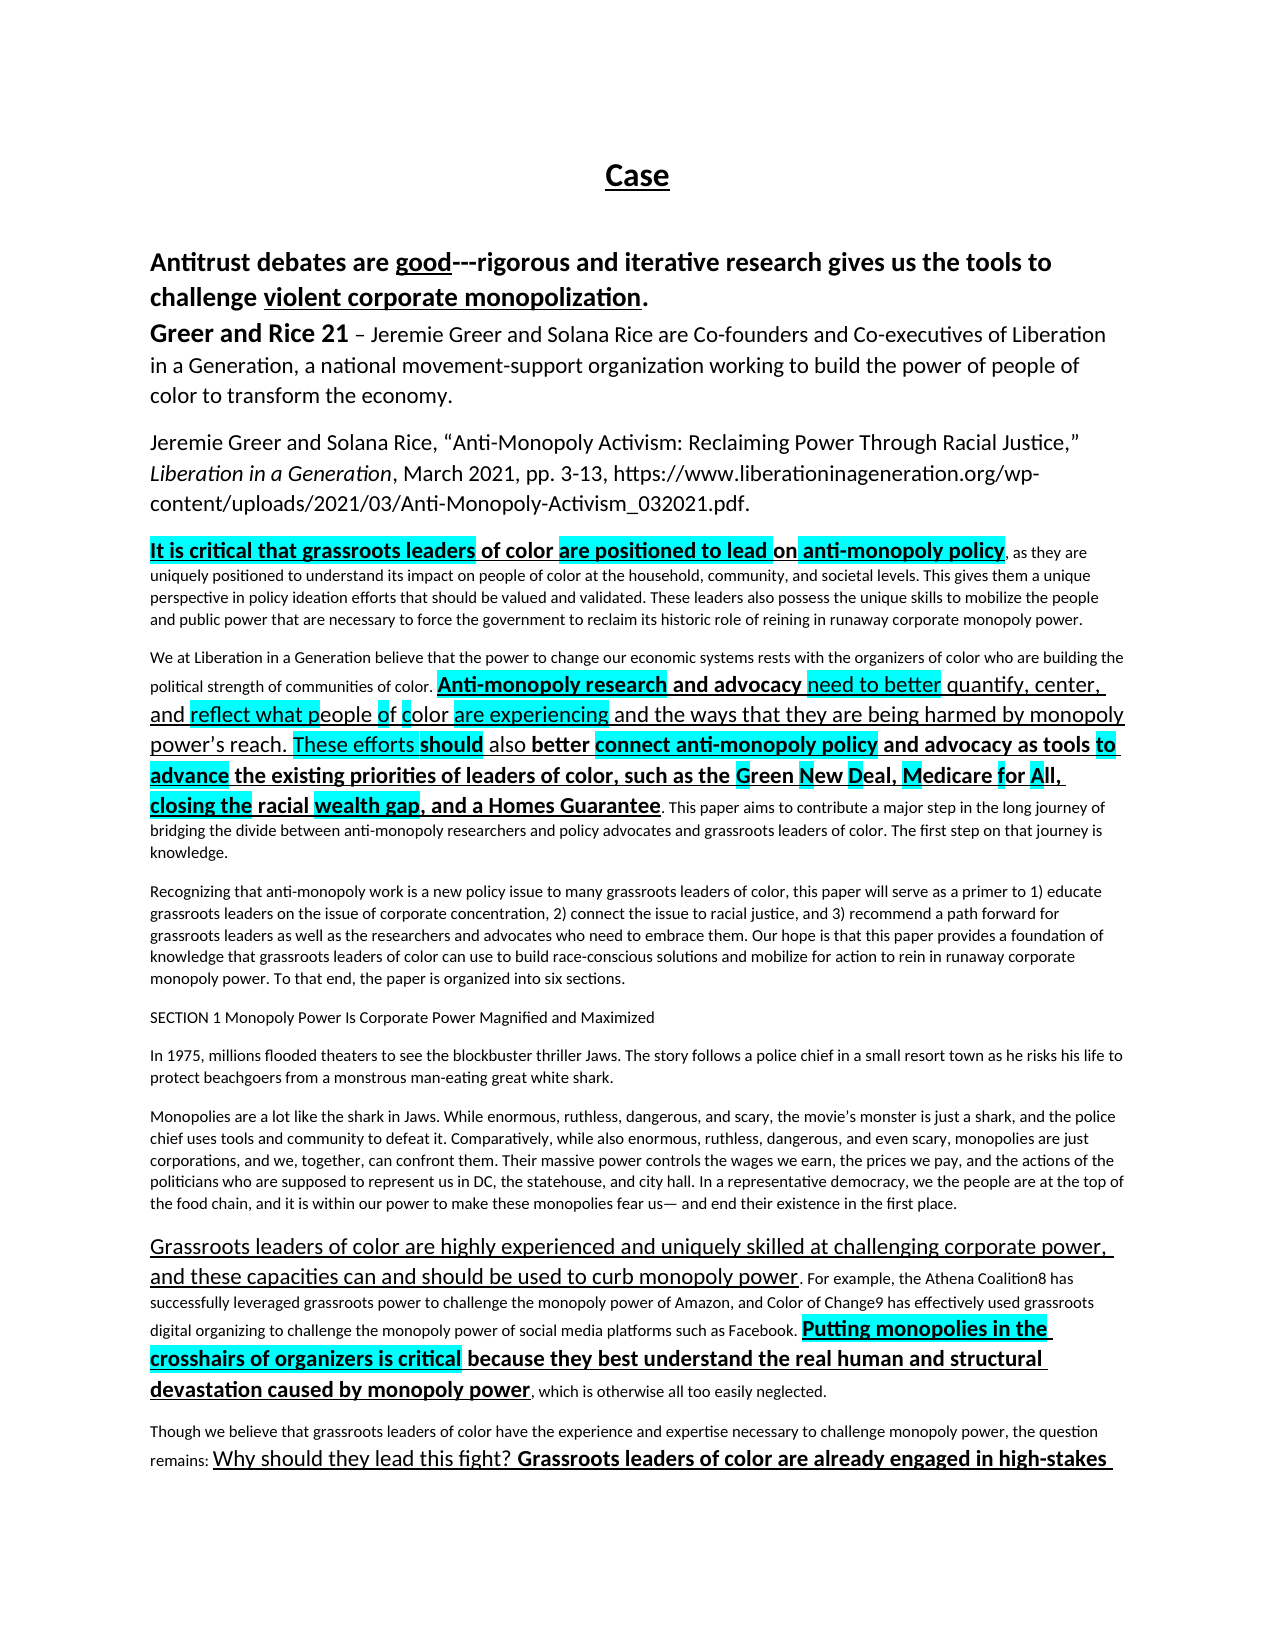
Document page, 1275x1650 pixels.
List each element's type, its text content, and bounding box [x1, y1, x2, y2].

text Grassroots leaders of color are highly experienced and uniquely skilled at challenging corporate power, and these capacities can and should be used to curb monopoly power. For example, the Athena Coalition8 has successfully leveraged grassroots power to challenge the monopoly power of Amazon, and Color of Change9 has effectively used grassroots digital organizing to challenge the monopoly power of social media platforms such as Facebook. Putting monopolies in the crosshairs of organizers is critical because they best understand the real human and structural devastation caused by monopoly power, which is otherwise all too easily neglected. [150, 1232, 1125, 1403]
text Monopolies are a lot like the shark in Jaws. While enormous, ruthless, dangerous, and scary, the movie’s monster is just a shark, and the police chief uses tools and community to defeat it. Comparatively, while also enormous, ruthless, dangerous, and even scary, monopolies are just corporations, and we, together, can confront them. Their massive power controls the wages we earn, the prices we pay, and the actions of the politicians who are supposed to represent us in DC, the statehouse, and city hall. In a representative democracy, we the people are at the top of the food chain, and it is within our power to make these monopolies fear us— and end their existence in the first place. [150, 1106, 1125, 1214]
subtitle Antitrust debates are good---rigorous and iterative research gives us the tools to challenge violent corporate monopolization. [150, 245, 1125, 314]
text In 1975, millions flooded theaters to see the blockbuster thriller Jaws. The story follows a police chief in a small resort town as he risks his life to protect beachgoers from a monstrous man-eating great white shark. [150, 1046, 1125, 1088]
subtitle Case [150, 154, 1125, 195]
text It is critical that grassroots leaders of color are positioned to lead on anti-monopoly policy, as they are uniquely positioned to understand its impact on people of color at the household, community, and societal levels. This gives them a unique perspective in policy ideation efforts that should be valued and validated. These leaders also possess the unique skills to mobilize the people and public power that are necessary to force the government to reclaim its historic role of reining in runaway corporate monopoly power. [150, 536, 1125, 629]
text SECTION 1 Monopoly Power Is Corporate Power Magnified and Maximized [150, 1007, 1125, 1027]
text Greer and Rice 21 – Jeremie Greer and Solana Rice are Co-founders and Co-executives of Liberation in a Generation, a national movement-support organization working to build the power of people of color to transform the economy. [150, 316, 1125, 410]
text We at Liberation in a Generation believe that the power to change our economic systems rests with the organizers of color who are building the political strength of communities of color. Anti-monopoly research and advocacy need to better quantify, center, and reflect what people of color are experiencing and the ways that they are being harmed by monopoly power’s reach. These efforts should also better connect anti-monopoly policy and advocacy as tools to advance the existing priorities of leaders of color, such as the Green New Deal, Medicare for All, closing the racial wealth gap, and a Homes Guarantee. This paper aims to contribute a major step in the long journey of bridging the divide between anti-monopoly researchers and policy advocates and grassroots leaders of color. The first step on that journey is knowledge. [150, 726, 1125, 863]
text Jeremie Greer and Solana Rice, “Anti-Monopoly Activism: Reclaiming Power Through Racial Justice,” Liberation in a Generation, March 2021, pp. 3-13, https://www.liberationinageneration.org/wp-content/uploads/2021/03/Anti-Monopoly-Activism_032021.pdf. [150, 428, 1125, 517]
text Recognizing that anti-monopoly work is a new policy issue to many grassroots leaders of color, this paper will serve as a primer to 1) educate grassroots leaders on the issue of corporate concentration, 2) connect the issue to racial justice, and 3) recommend a path forward for grassroots leaders as well as the researchers and advocates who need to embrace them. Our hope is that this paper provides a foundation of knowledge that grassroots leaders of color can use to build race-conscious solutions and mobilize for action to rein in runaway corporate monopoly power. To that end, the paper is organized into six sections. [150, 881, 1125, 989]
text We at Liberation in a Generation believe that the power to change our economic systems rests with the organizers of color who are building the political strength of communities of color. Anti-monopoly research and advocacy need to better quantify, center, and reflect what people of color are experiencing and the ways that they are being harmed by monopoly power’s reach. These efforts should also better connect anti-monopoly policy and advocacy as tools to advance the existing priorities of leaders of color, such as the Green New Deal, Medicare for All, closing the racial wealth gap, and a Homes Guarantee. This paper aims to contribute a major step in the long journey of bridging the divide between anti-monopoly researchers and policy advocates and grassroots leaders of color. The first step on that journey is knowledge. [150, 648, 1125, 724]
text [150, 1422, 1125, 1472]
